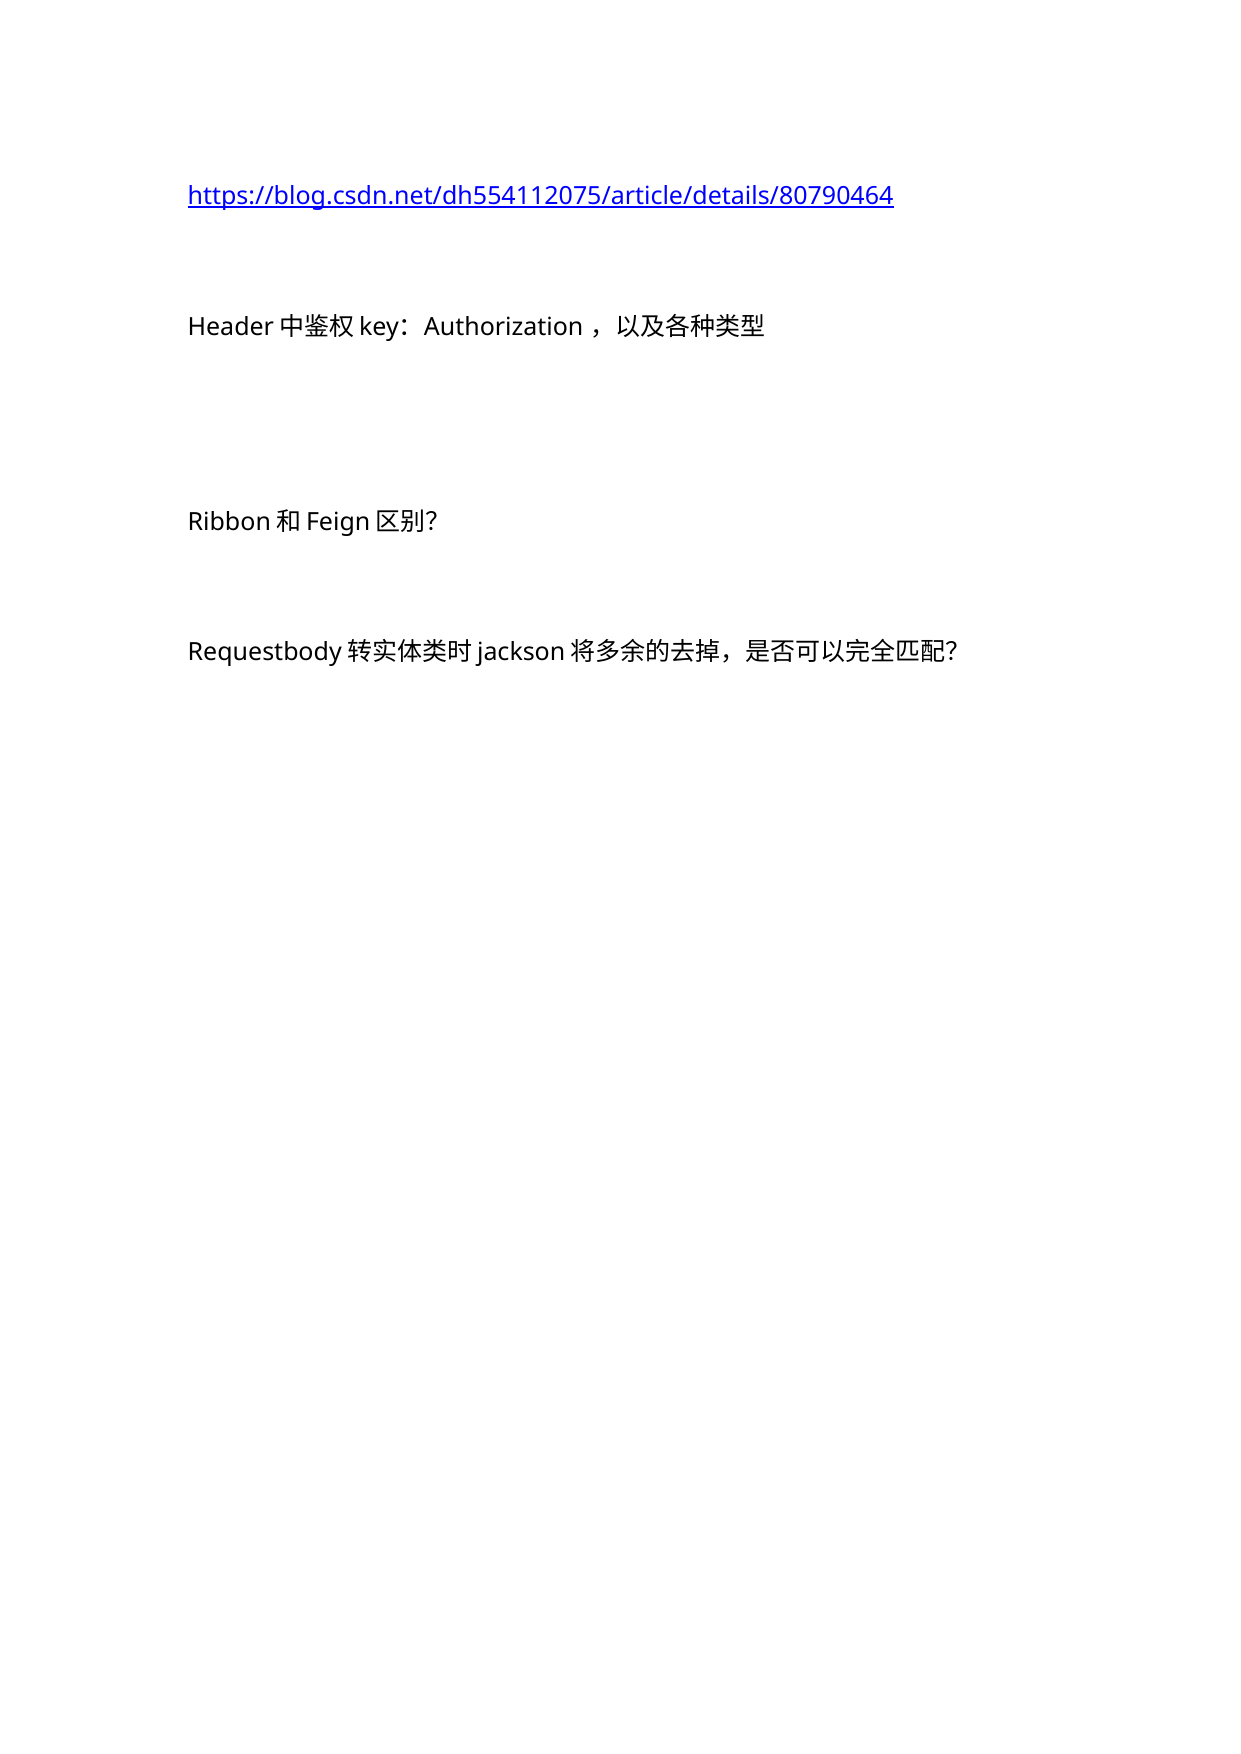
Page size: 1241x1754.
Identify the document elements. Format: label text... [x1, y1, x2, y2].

text https://blog.csdn.net/dh554112075/article/details/80790464 [187, 162, 1053, 227]
text Header中鉴权key：Authorization ，以及各种类型 [187, 292, 1053, 357]
text Ribbon和Feign区别？ [187, 487, 1053, 552]
text Requestbody转实体类时jackson将多余的去掉，是否可以完全匹配？ [187, 617, 1053, 682]
